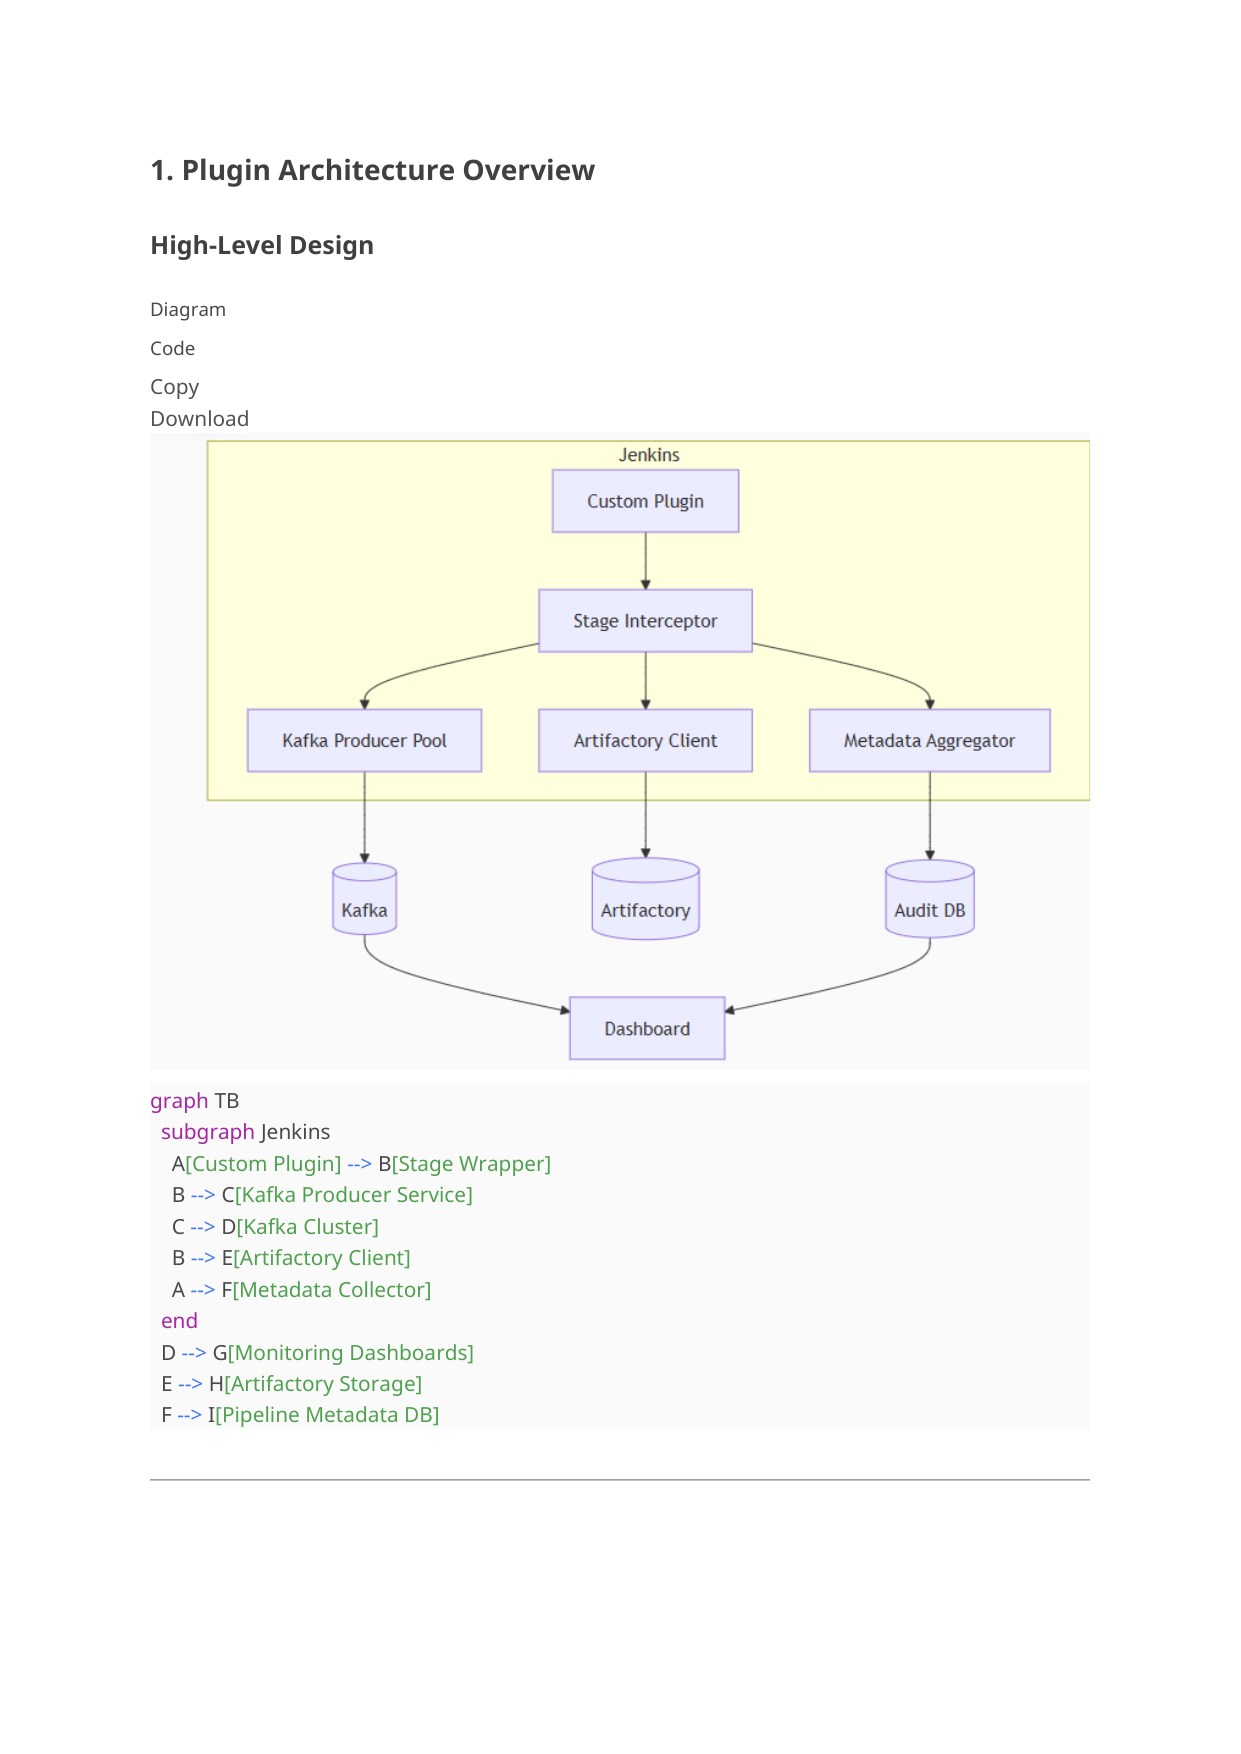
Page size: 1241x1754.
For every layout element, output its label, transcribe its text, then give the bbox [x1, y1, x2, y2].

text subgraph Jenkins [150, 1114, 1090, 1146]
text High-Level Design [150, 217, 1090, 262]
text E --> H[Artifactory Storage] [150, 1366, 1090, 1398]
text B --> C[Kafka Producer Service] [150, 1177, 1090, 1209]
text B --> E[Artifactory Client] [150, 1240, 1090, 1272]
text F --> I[Pipeline Metadata DB] [150, 1398, 1090, 1429]
text D --> G[Monitoring Dashboards] [150, 1335, 1090, 1366]
text end [150, 1303, 1090, 1335]
text Diagram [150, 283, 1090, 322]
text 1. Plugin Architecture Overview [150, 150, 1090, 188]
text A[Custom Plugin] --> B[Stage Wrapper] [150, 1146, 1090, 1177]
text A --> F[Metadata Collector] [150, 1272, 1090, 1303]
text Copy [150, 361, 1090, 400]
text C --> D[Kafka Cluster] [150, 1209, 1090, 1240]
text graph TB [150, 1083, 1090, 1114]
text Code [150, 322, 1090, 361]
picture [150, 433, 1091, 1083]
text Download [150, 400, 1090, 433]
